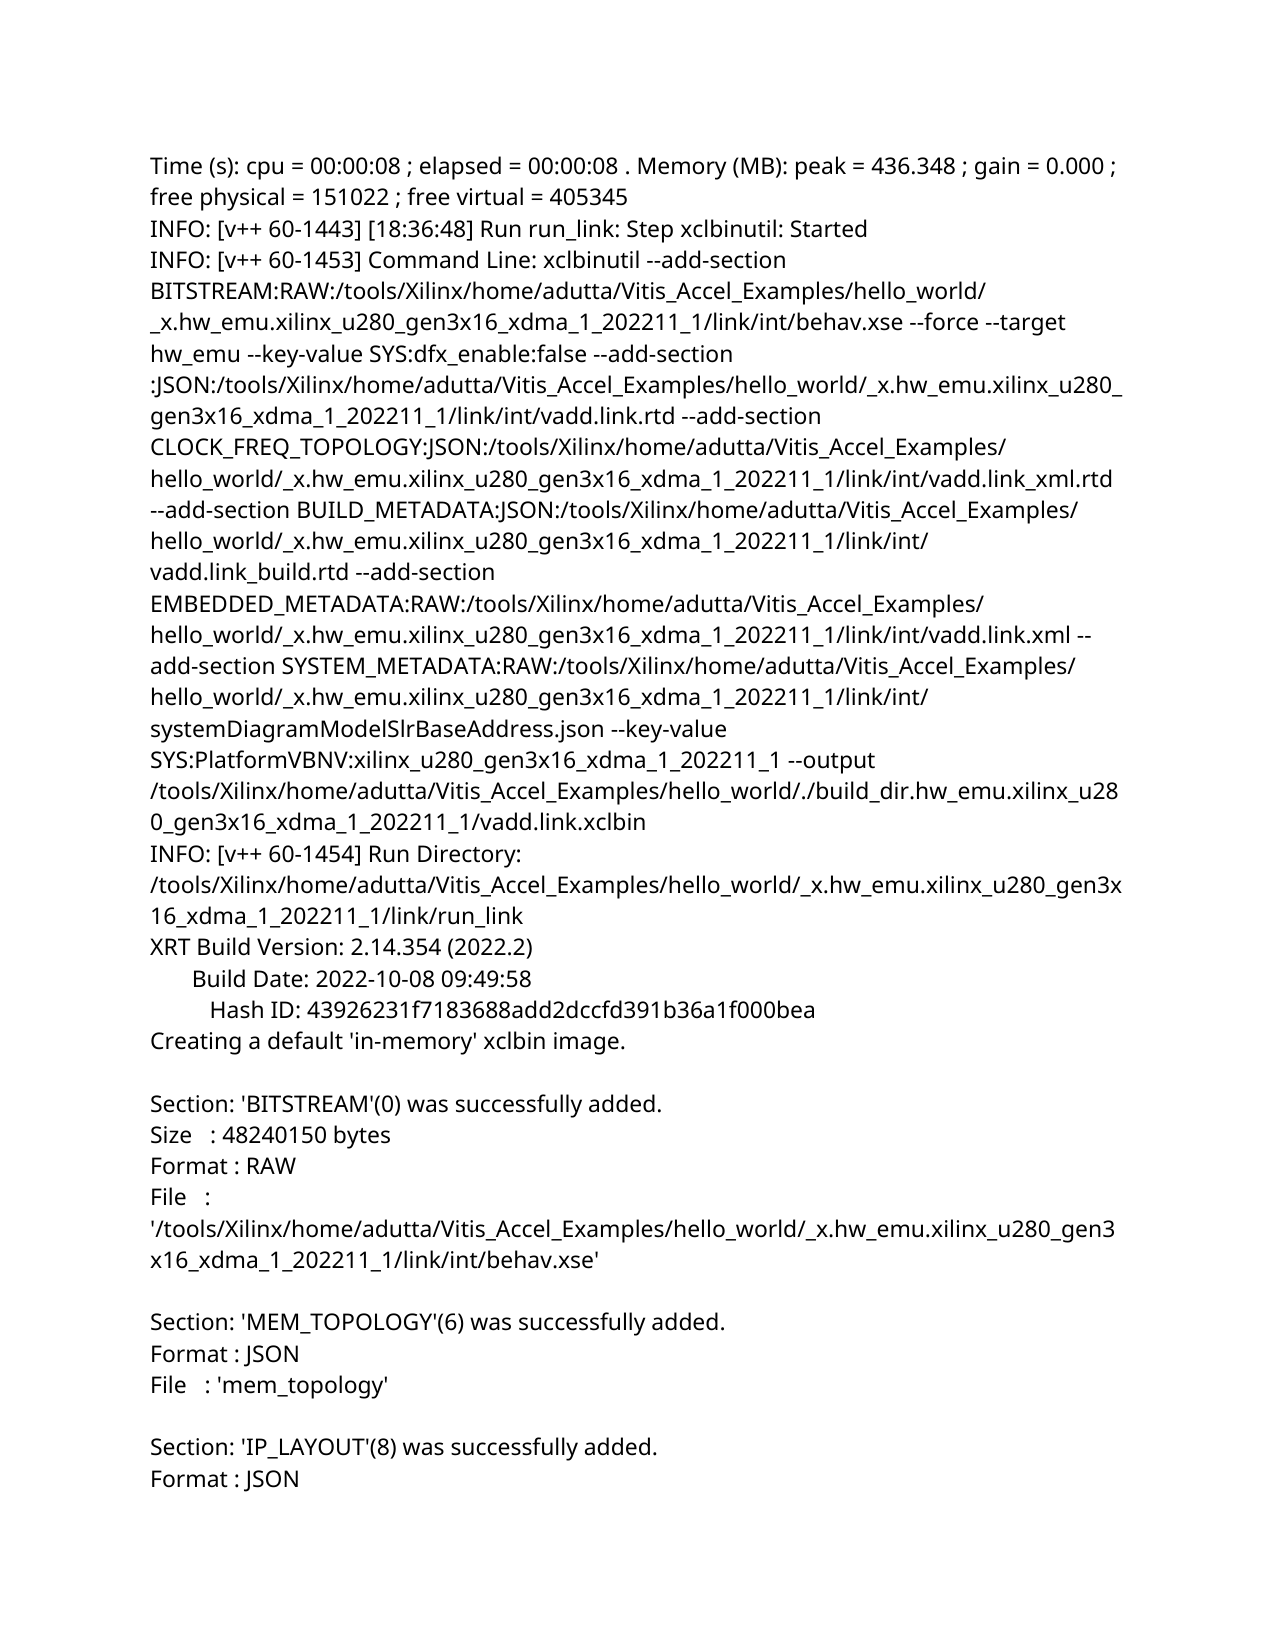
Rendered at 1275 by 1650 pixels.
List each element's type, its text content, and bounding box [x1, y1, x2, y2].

text INFO: [v++ 60-1443] [18:36:48] Run run_link: Step xclbinutil: Started [150, 212, 1125, 244]
text File : '/tools/Xilinx/home/adutta/Vitis_Accel_Examples/hello_world/_x.hw_emu.xilinx_u280_gen3x16_xdma_1_202211_1/link/int/behav.xse' [150, 1181, 1125, 1275]
text Format : RAW [150, 1150, 1125, 1181]
text Time (s): cpu = 00:00:08 ; elapsed = 00:00:08 . Memory (MB): peak = 436.348 ; gain = 0.000 ; free physical = 151022 ; free virtual = 405345 [150, 150, 1125, 212]
text INFO: [v++ 60-1454] Run Directory: /tools/Xilinx/home/adutta/Vitis_Accel_Examples/hello_world/_x.hw_emu.xilinx_u280_gen3x16_xdma_1_202211_1/link/run_link [150, 837, 1125, 931]
text Format : JSON [150, 1462, 1125, 1494]
text Section: 'IP_LAYOUT'(8) was successfully added. [150, 1431, 1125, 1462]
text Format : JSON [150, 1337, 1125, 1369]
text File : 'mem_topology' [150, 1369, 1125, 1400]
text Hash ID: 43926231f7183688add2dccfd391b36a1f000bea [150, 994, 1125, 1025]
text Section: 'MEM_TOPOLOGY'(6) was successfully added. [150, 1306, 1125, 1337]
text INFO: [v++ 60-1453] Command Line: xclbinutil --add-section BITSTREAM:RAW:/tools/Xilinx/home/adutta/Vitis_Accel_Examples/hello_world/_x.hw_emu.xilinx_u280_gen3x16_xdma_1_202211_1/link/int/behav.xse --force --target hw_emu --key-value SYS:dfx_enable:false --add-section :JSON:/tools/Xilinx/home/adutta/Vitis_Accel_Examples/hello_world/_x.hw_emu.xilinx_u280_gen3x16_xdma_1_202211_1/link/int/vadd.link.rtd --add-section CLOCK_FREQ_TOPOLOGY:JSON:/tools/Xilinx/home/adutta/Vitis_Accel_Examples/hello_world/_x.hw_emu.xilinx_u280_gen3x16_xdma_1_202211_1/link/int/vadd.link_xml.rtd --add-section BUILD_METADATA:JSON:/tools/Xilinx/home/adutta/Vitis_Accel_Examples/hello_world/_x.hw_emu.xilinx_u280_gen3x16_xdma_1_202211_1/link/int/vadd.link_build.rtd --add-section EMBEDDED_METADATA:RAW:/tools/Xilinx/home/adutta/Vitis_Accel_Examples/hello_world/_x.hw_emu.xilinx_u280_gen3x16_xdma_1_202211_1/link/int/vadd.link.xml --add-section SYSTEM_METADATA:RAW:/tools/Xilinx/home/adutta/Vitis_Accel_Examples/hello_world/_x.hw_emu.xilinx_u280_gen3x16_xdma_1_202211_1/link/int/systemDiagramModelSlrBaseAddress.json --key-value SYS:PlatformVBNV:xilinx_u280_gen3x16_xdma_1_202211_1 --output /tools/Xilinx/home/adutta/Vitis_Accel_Examples/hello_world/./build_dir.hw_emu.xilinx_u280_gen3x16_xdma_1_202211_1/vadd.link.xclbin [150, 244, 1125, 837]
text Build Date: 2022-10-08 09:49:58 [150, 962, 1125, 994]
text Size : 48240150 bytes [150, 1119, 1125, 1150]
text XRT Build Version: 2.14.354 (2022.2) [150, 931, 1125, 962]
text Creating a default 'in-memory' xclbin image. [150, 1025, 1125, 1056]
text Section: 'BITSTREAM'(0) was successfully added. [150, 1087, 1125, 1119]
